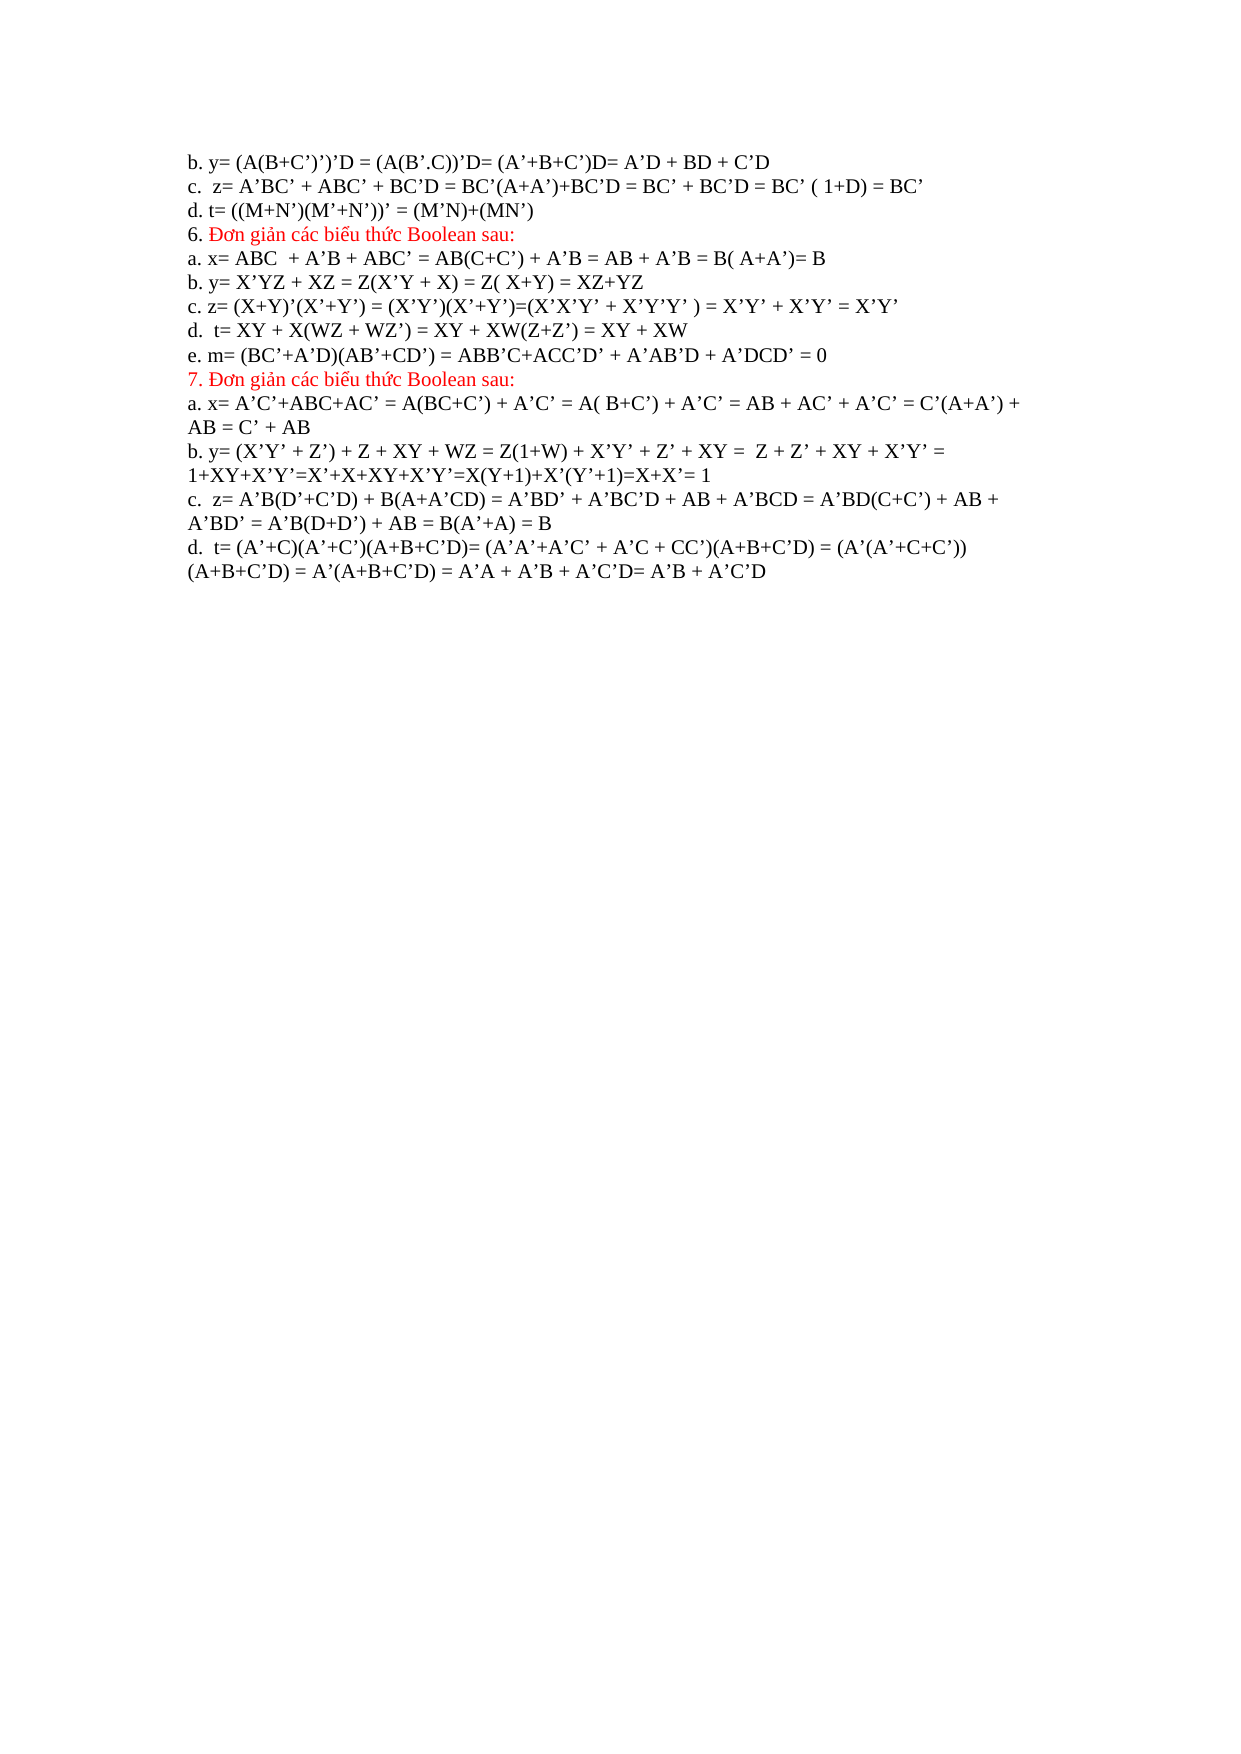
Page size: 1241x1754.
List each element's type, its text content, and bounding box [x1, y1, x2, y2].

list z= A’BC’ + ABC’ + BC’D = BC’(A+A’)+BC’D = BC’ + BC’D = BC’ ( 1+D) = BC’ [187, 174, 1053, 198]
list x= ABC + A’B + ABC’ = AB(C+C’) + A’B = AB + A’B = B( A+A’)= B [187, 246, 1053, 270]
list Đơn giản các biểu thức Boolean sau: [187, 367, 1053, 391]
list t= (A’+C)(A’+C’)(A+B+C’D)= (A’A’+A’C’ + A’C + CC’)(A+B+C’D) = (A’(A’+C+C’))(A+B+C’D) = A’(A+B+C’D) = A’A + A’B + A’C’D= A’B + A’C’D [187, 535, 1053, 583]
list y= (A(B+C’)’)’D = (A(B’.C))’D= (A’+B+C’)D= A’D + BD + C’D [187, 150, 1053, 174]
list x= A’C’+ABC+AC’ = A(BC+C’) + A’C’ = A( B+C’) + A’C’ = AB + AC’ + A’C’ = C’(A+A’) + AB = C’ + AB [187, 391, 1053, 439]
list m= (BC’+A’D)(AB’+CD’) = ABB’C+ACC’D’ + A’AB’D + A’DCD’ = 0 [187, 342, 1053, 367]
list Đơn giản các biểu thức Boolean sau: [187, 222, 1053, 246]
list z= A’B(D’+C’D) + B(A+A’CD) = A’BD’ + A’BC’D + AB + A’BCD = A’BD(C+C’) + AB + A’BD’ = A’B(D+D’) + AB = B(A’+A) = B [187, 487, 1053, 535]
list t= ((M+N’)(M’+N’))’ = (M’N)+(MN’) [187, 198, 1053, 222]
list y= (X’Y’ + Z’) + Z + XY + WZ = Z(1+W) + X’Y’ + Z’ + XY = Z + Z’ + XY + X’Y’ = 1+XY+X’Y’=X’+X+XY+X’Y’=X(Y+1)+X’(Y’+1)=X+X’= 1 [187, 439, 1053, 487]
list t= XY + X(WZ + WZ’) = XY + XW(Z+Z’) = XY + XW [187, 318, 1053, 342]
list y= X’YZ + XZ = Z(X’Y + X) = Z( X+Y) = XZ+YZ [187, 270, 1053, 294]
list z= (X+Y)’(X’+Y’) = (X’Y’)(X’+Y’)=(X’X’Y’ + X’Y’Y’ ) = X’Y’ + X’Y’ = X’Y’ [187, 294, 1053, 318]
